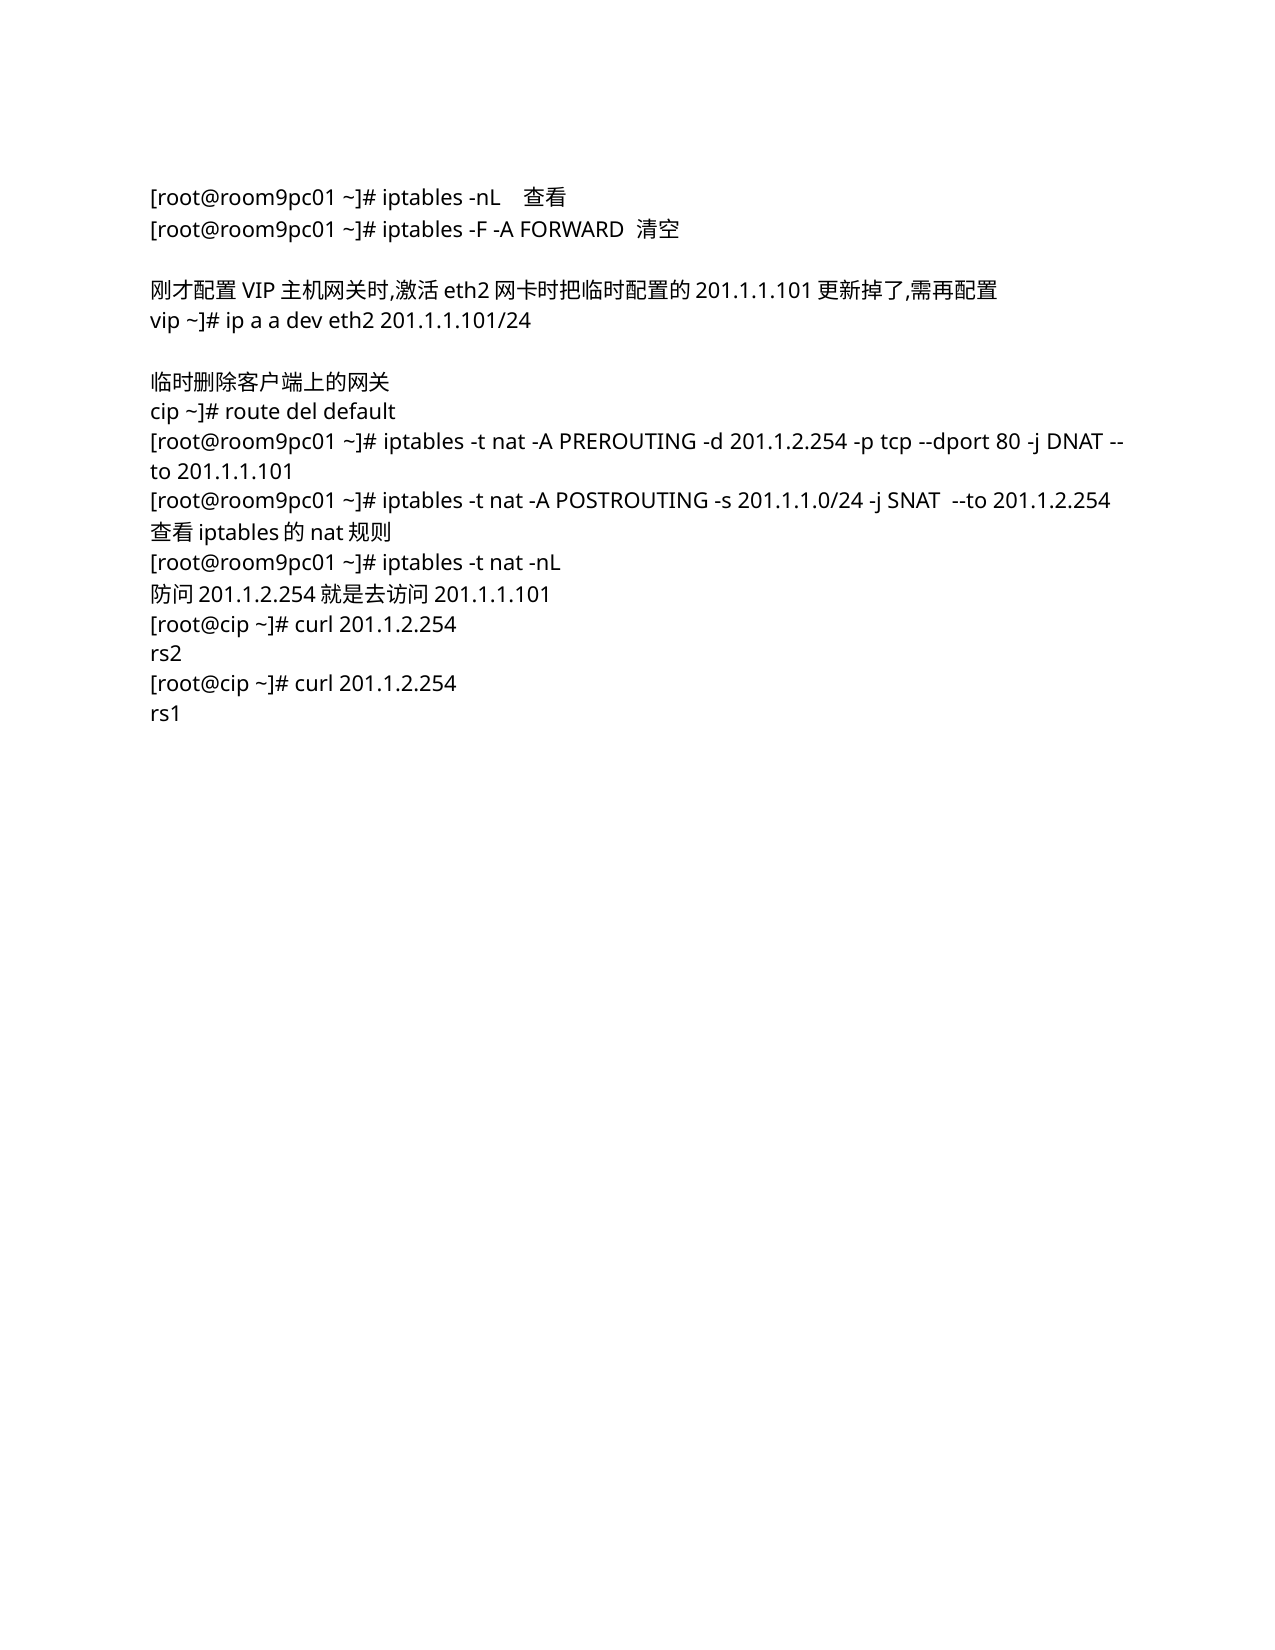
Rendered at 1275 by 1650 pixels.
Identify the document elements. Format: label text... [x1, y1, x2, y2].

text 防问201.1.2.254就是去访问201.1.1.101 [150, 577, 1125, 609]
text [root@cip ~]# curl 201.1.2.254 [150, 609, 1125, 638]
text [root@room9pc01 ~]# iptables -nL 查看 [150, 180, 1125, 212]
text 查看iptables的nat规则 [150, 515, 1125, 547]
text 临时删除客户端上的网关 [150, 364, 1125, 396]
text [root@room9pc01 ~]# iptables -F -A FORWARD 清空 [150, 212, 1125, 243]
text cip ~]# route del default [150, 396, 1125, 426]
text [root@room9pc01 ~]# iptables -t nat -nL [150, 547, 1125, 577]
text [root@room9pc01 ~]# iptables -t nat -A POSTROUTING -s 201.1.1.0/24 -j SNAT --to 201.1.2.254 [150, 486, 1125, 515]
text [root@room9pc01 ~]# iptables -t nat -A PREROUTING -d 201.1.2.254 -p tcp --dport 80 -j DNAT --to 201.1.1.101 [150, 426, 1125, 486]
text 刚才配置VIP主机网关时,激活eth2网卡时把临时配置的201.1.1.101更新掉了,需再配置 [150, 273, 1125, 305]
text vip ~]# ip a a dev eth2 201.1.1.101/24 [150, 305, 1125, 335]
text [root@cip ~]# curl 201.1.2.254 [150, 668, 1125, 698]
text rs1 [150, 698, 1125, 728]
text rs2 [150, 638, 1125, 668]
